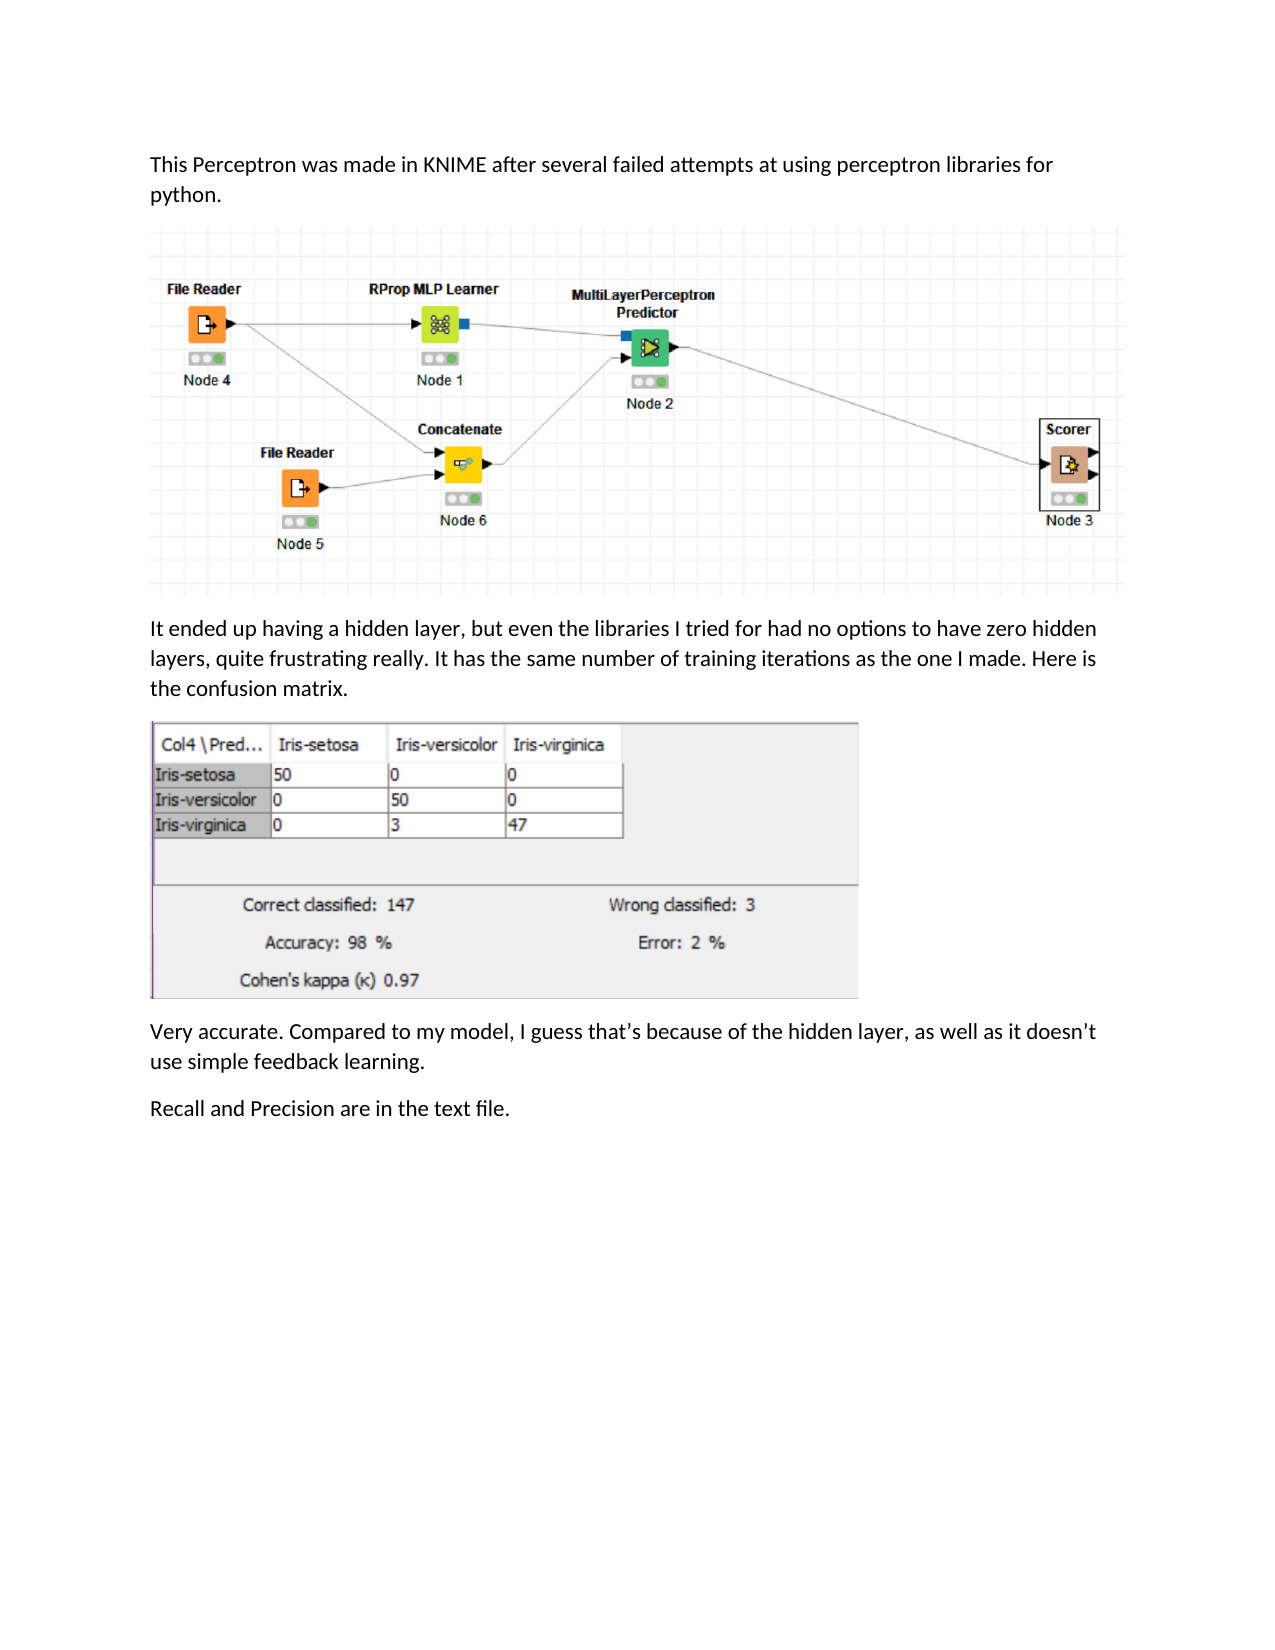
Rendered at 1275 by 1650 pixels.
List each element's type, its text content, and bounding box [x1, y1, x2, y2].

text It ended up having a hidden layer, but even the libraries I tried for had no options to have zero hidden layers, quite frustrating really. It has the same number of training iterations as the one I made. Here is the confusion matrix. [150, 614, 1125, 702]
text Very accurate. Compared to my model, I guess that’s because of the hidden layer, as well as it doesn’t use simple feedback learning. [150, 1017, 1125, 1075]
text This Perceptron was made in KNIME after several failed attempts at using perceptron libraries for python. [150, 150, 1125, 208]
picture [150, 721, 859, 999]
text Recall and Precision are in the text file. [150, 1094, 1125, 1122]
picture [150, 227, 1125, 595]
